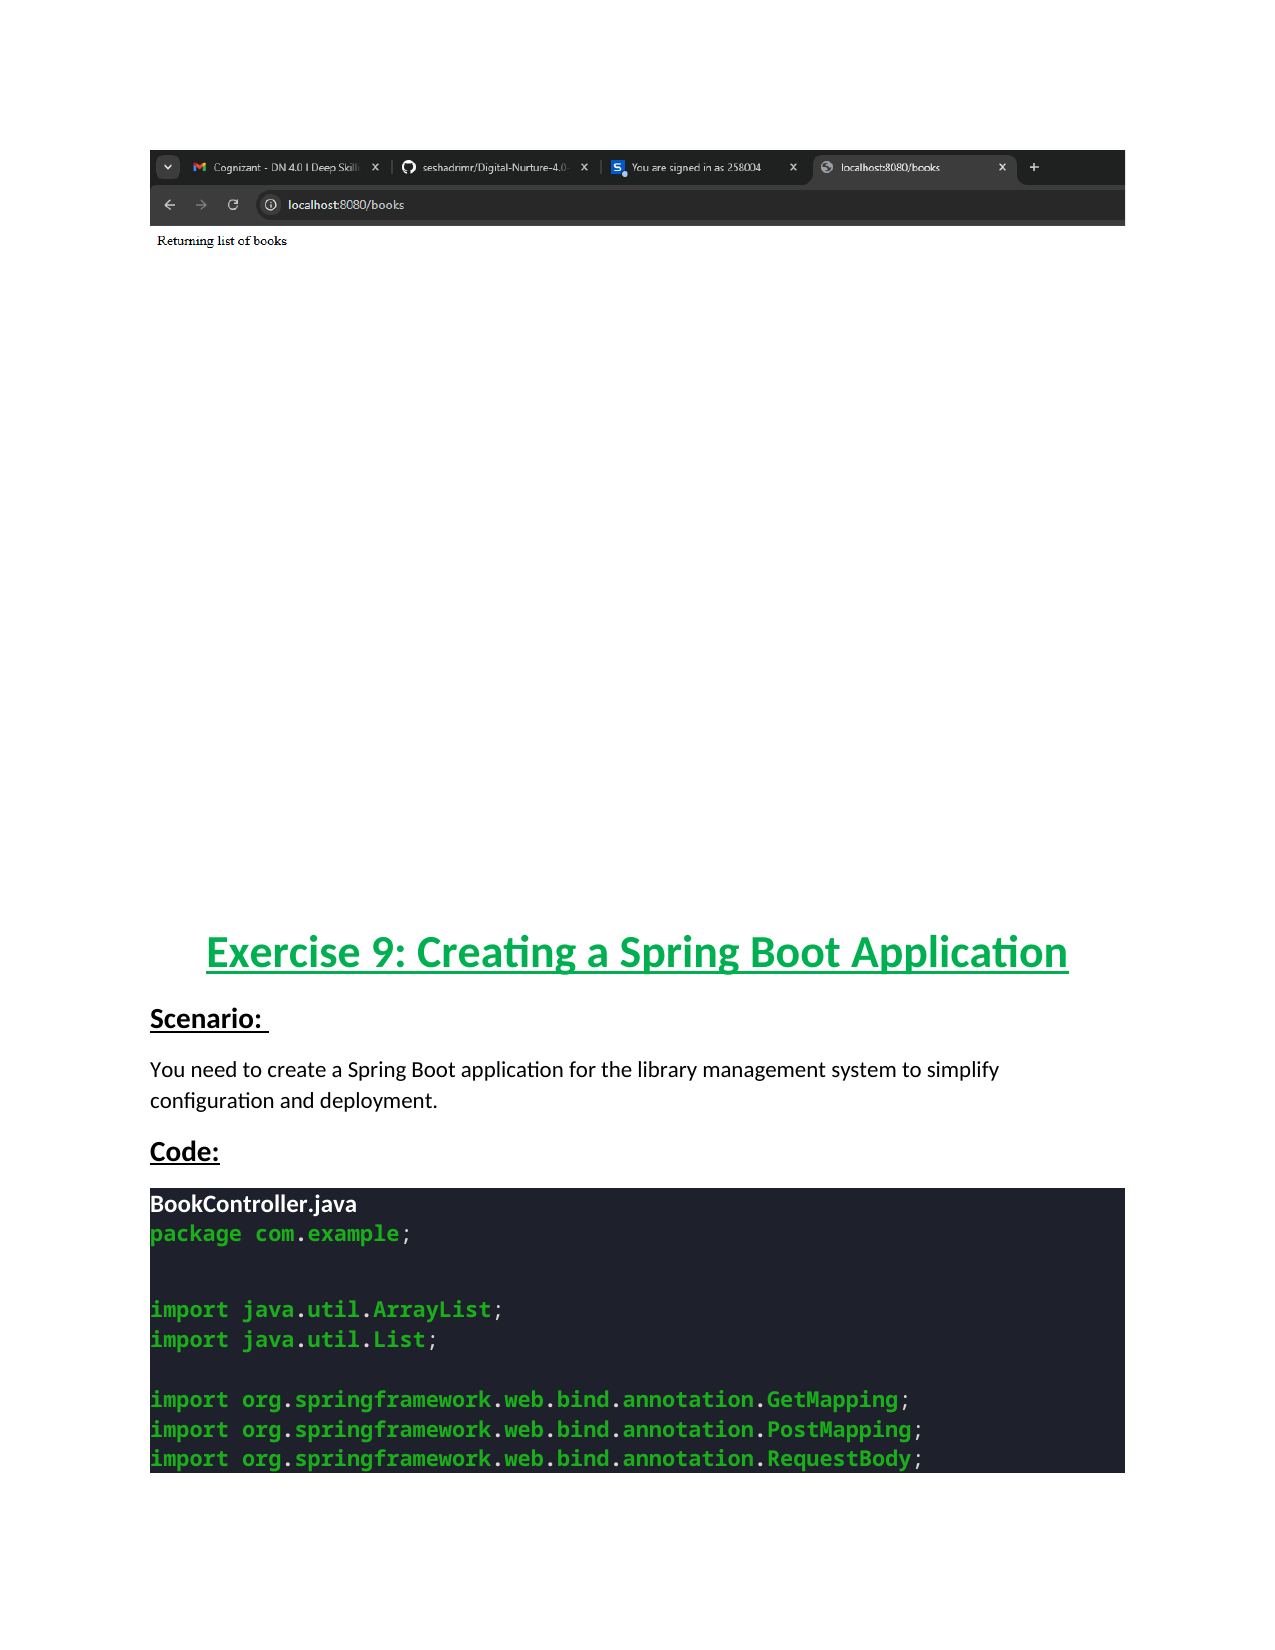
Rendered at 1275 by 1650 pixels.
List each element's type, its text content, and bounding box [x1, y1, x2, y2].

picture [150, 150, 1125, 767]
text import org.springframework.web.bind.annotation.PostMapping; [150, 1414, 1125, 1443]
text Exercise 9: Creating a Spring Boot Application [150, 923, 1125, 979]
text import org.springframework.web.bind.annotation.RequestBody; [150, 1443, 1125, 1473]
text import org.springframework.web.bind.annotation.GetMapping; [150, 1384, 1125, 1414]
text Scenario: [150, 1000, 1125, 1036]
text import java.util.ArrayList; [150, 1294, 1125, 1324]
text You need to create a Spring Boot application for the library management system to simplify configuration and deployment. [150, 1056, 1125, 1114]
text BookController.java package com.example; [150, 1188, 1125, 1248]
text Code: [150, 1133, 1125, 1168]
text import java.util.List; [150, 1324, 1125, 1354]
